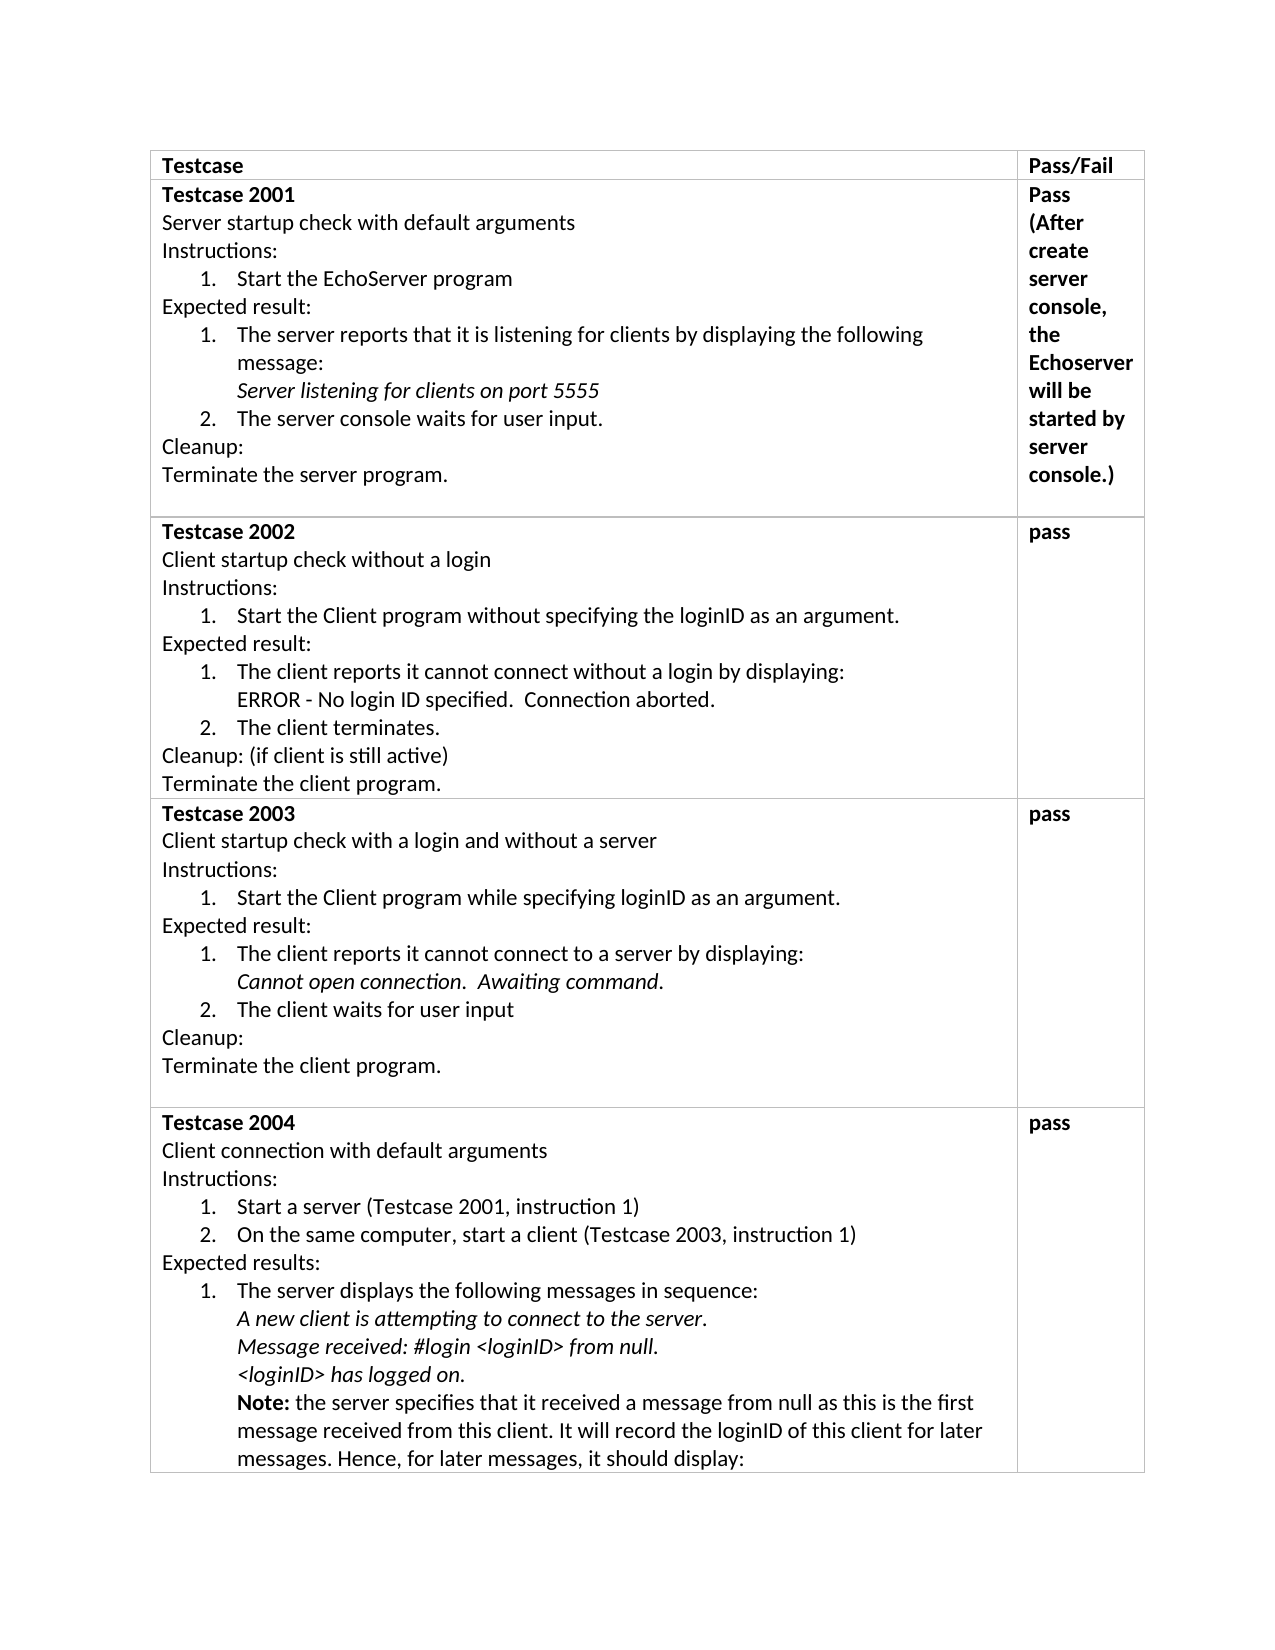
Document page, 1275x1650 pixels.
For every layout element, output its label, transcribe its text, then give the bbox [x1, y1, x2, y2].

table_cell pass [1018, 518, 1144, 798]
table_cell Testcase 2002 Client startup check without a login Instructions: Start the Client program without specifying the loginID as an argument. Expected result: The client reports it cannot connect without a login by displaying: ERROR - No login ID specified. Connection aborted. The client terminates. Cleanup: (if client is still active) Terminate the client program. [151, 518, 1017, 798]
table_cell Testcase 2001 Server startup check with default arguments Instructions: Start the EchoServer program Expected result: The server reports that it is listening for clients by displaying the following message: Server listening for clients on port 5555 The server console waits for user input. Cleanup: Terminate the server program. [151, 180, 1017, 516]
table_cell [151, 1108, 1017, 1472]
table_cell pass [1018, 1108, 1144, 1472]
table_cell pass [1018, 799, 1144, 1107]
table_header Testcase [151, 151, 1017, 179]
table_header Pass/Fail [1018, 151, 1144, 179]
table_cell Pass (After create server console, the Echoserver will be started by server console.) [1018, 180, 1144, 516]
table_cell Testcase 2003 Client startup check with a login and without a server Instructions: Start the Client program while specifying loginID as an argument. Expected result: The client reports it cannot connect to a server by displaying: Cannot open connection. Awaiting command. The client waits for user input Cleanup: Terminate the client program. [151, 799, 1017, 1107]
